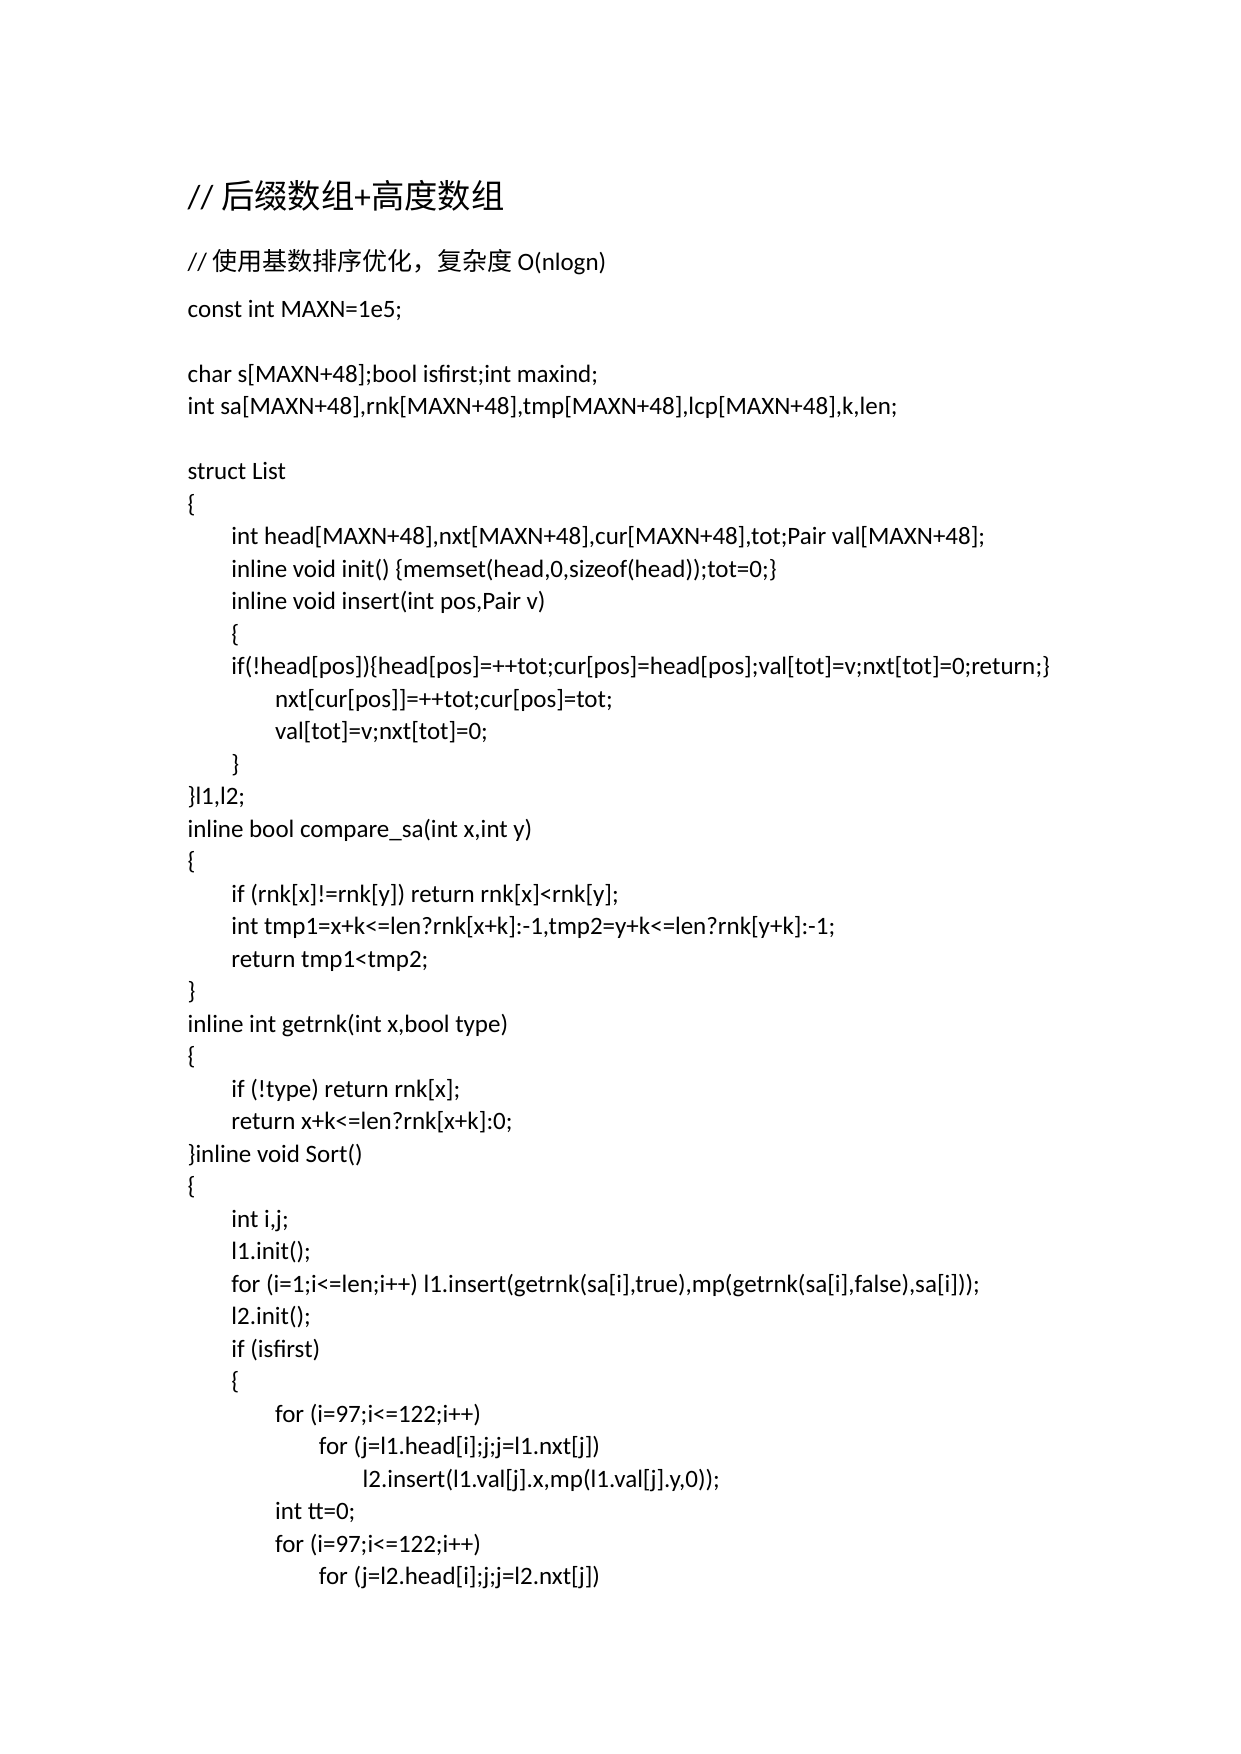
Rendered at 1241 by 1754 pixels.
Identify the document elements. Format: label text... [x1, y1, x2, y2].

text }l1,l2; [187, 779, 1053, 812]
text } [187, 747, 1053, 779]
text nxt[cur[pos]]=++tot;cur[pos]=tot; [187, 682, 1053, 714]
text // 使用基数排序优化，复杂度O(nlogn) [187, 227, 1053, 292]
text { [187, 1039, 1053, 1072]
text const int MAXN=1e5; [187, 292, 1053, 324]
text return x+k<=len?rnk[x+k]:0; [187, 1104, 1053, 1137]
text int tmp1=x+k<=len?rnk[x+k]:-1,tmp2=y+k<=len?rnk[y+k]:-1; [187, 909, 1053, 942]
text if (!type) return rnk[x]; [187, 1072, 1053, 1104]
text for (i=97;i<=122;i++) [187, 1397, 1053, 1429]
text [187, 1462, 1053, 1494]
text { [187, 1364, 1053, 1397]
text if (isfirst) [187, 1332, 1053, 1364]
text for (j=l2.head[i];j;j=l2.nxt[j]) [187, 1559, 1053, 1592]
text int tt=0; [187, 1494, 1053, 1527]
text int head[MAXN+48],nxt[MAXN+48],cur[MAXN+48],tot;Pair val[MAXN+48]; [187, 519, 1053, 552]
text return tmp1<tmp2; [187, 942, 1053, 974]
text val[tot]=v;nxt[tot]=0; [187, 714, 1053, 747]
text for (i=97;i<=122;i++) [187, 1527, 1053, 1559]
text for (j=l1.head[i];j;j=l1.nxt[j]) [187, 1429, 1053, 1462]
text } [187, 974, 1053, 1007]
text if(!head[pos]){head[pos]=++tot;cur[pos]=head[pos];val[tot]=v;nxt[tot]=0;return;} [187, 649, 1053, 682]
text for (i=1;i<=len;i++) l1.insert(getrnk(sa[i],true),mp(getrnk(sa[i],false),sa[i])); [187, 1267, 1053, 1299]
text inline void init() {memset(head,0,sizeof(head));tot=0;} [187, 552, 1053, 584]
text char s[MAXN+48];bool isfirst;int maxind; [187, 357, 1053, 389]
text if (rnk[x]!=rnk[y]) return rnk[x]<rnk[y]; [187, 877, 1053, 909]
text inline void insert(int pos,Pair v) [187, 584, 1053, 617]
text l1.init(); [187, 1234, 1053, 1267]
text { [187, 1169, 1053, 1202]
text { [187, 617, 1053, 649]
text { [187, 487, 1053, 519]
text inline bool compare_sa(int x,int y) [187, 812, 1053, 844]
text int sa[MAXN+48],rnk[MAXN+48],tmp[MAXN+48],lcp[MAXN+48],k,len; [187, 389, 1053, 422]
text struct List [187, 454, 1053, 487]
text int i,j; [187, 1202, 1053, 1234]
text inline int getrnk(int x,bool type) [187, 1007, 1053, 1039]
text l2.init(); [187, 1299, 1053, 1332]
text }inline void Sort() [187, 1137, 1053, 1169]
text // 后缀数组+高度数组 [187, 162, 1053, 227]
text { [187, 844, 1053, 877]
